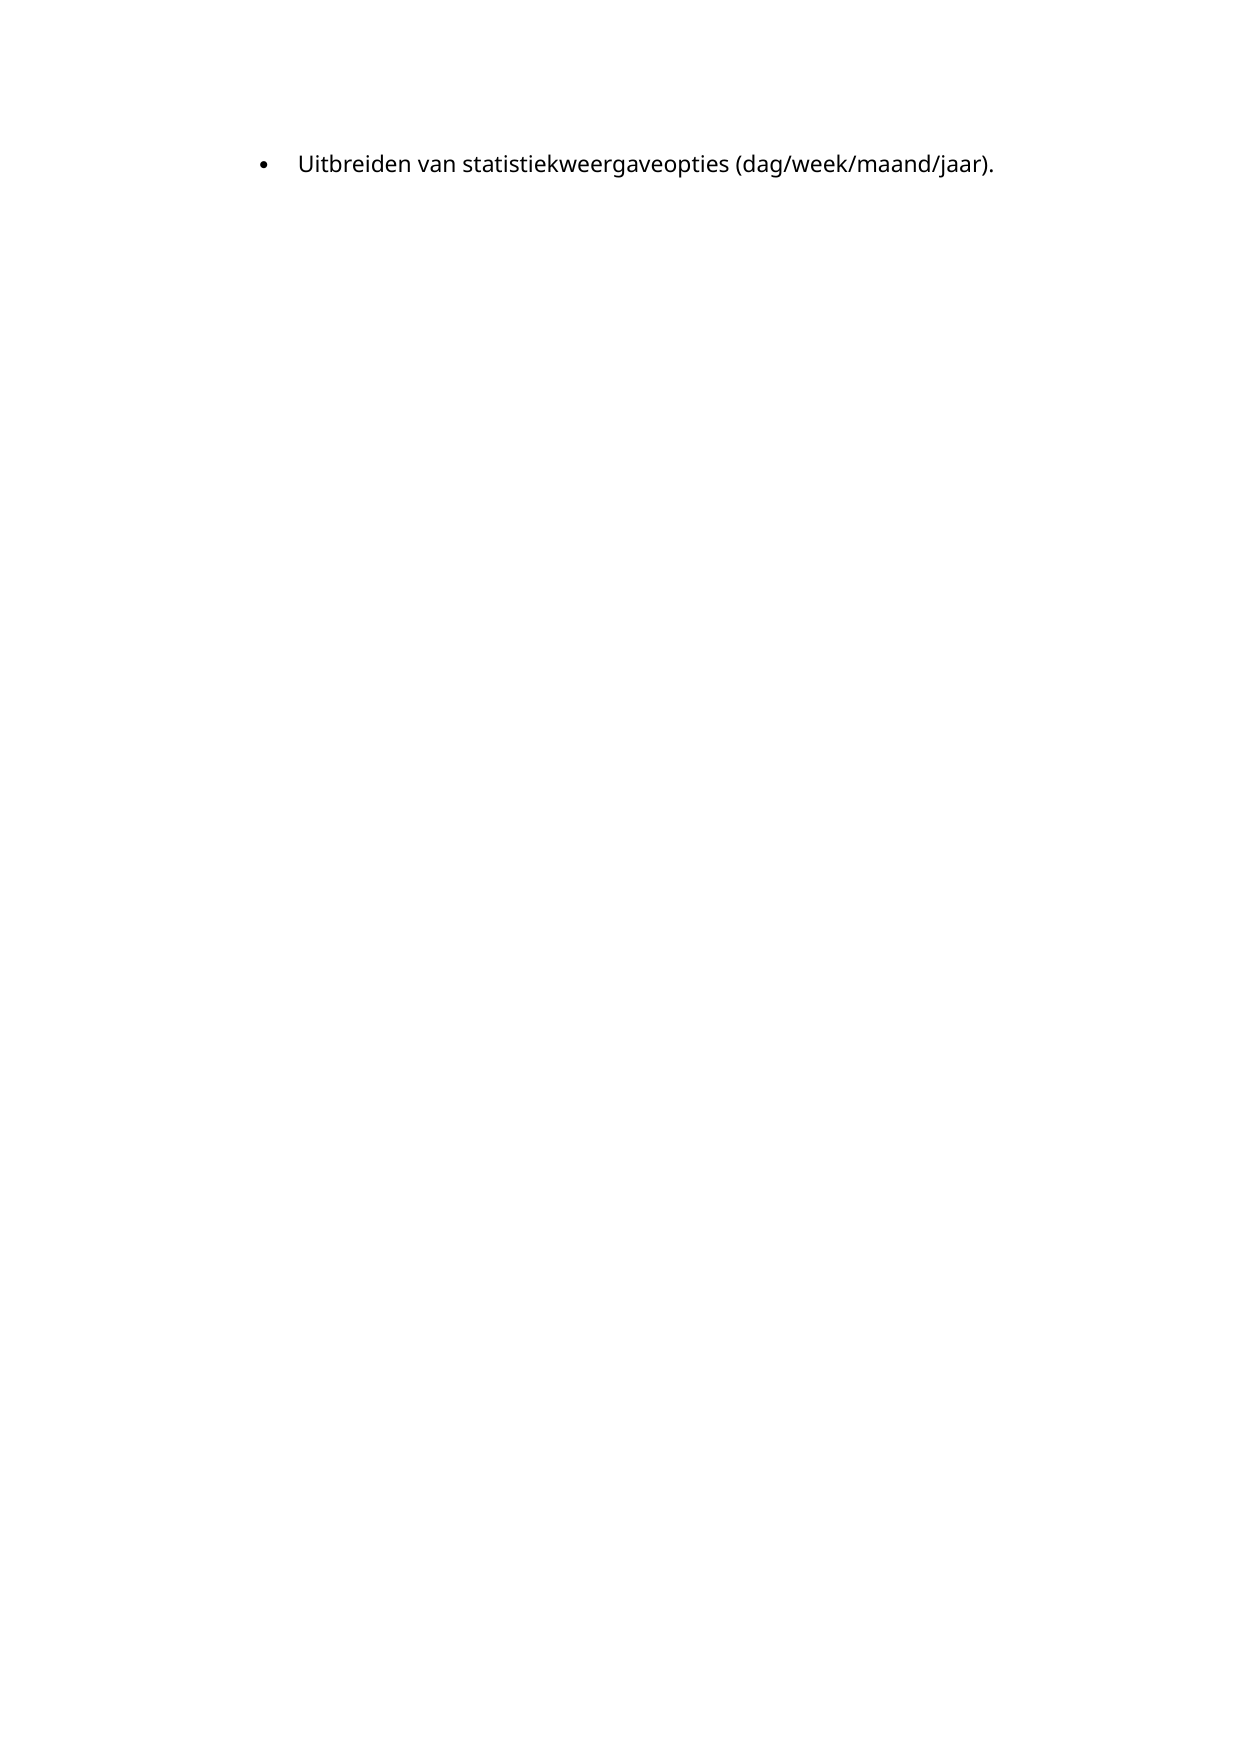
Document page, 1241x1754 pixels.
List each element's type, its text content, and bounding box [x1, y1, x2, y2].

list Uitbreiden van statistiekweergaveopties (dag/week/maand/jaar). [260, 148, 1093, 179]
